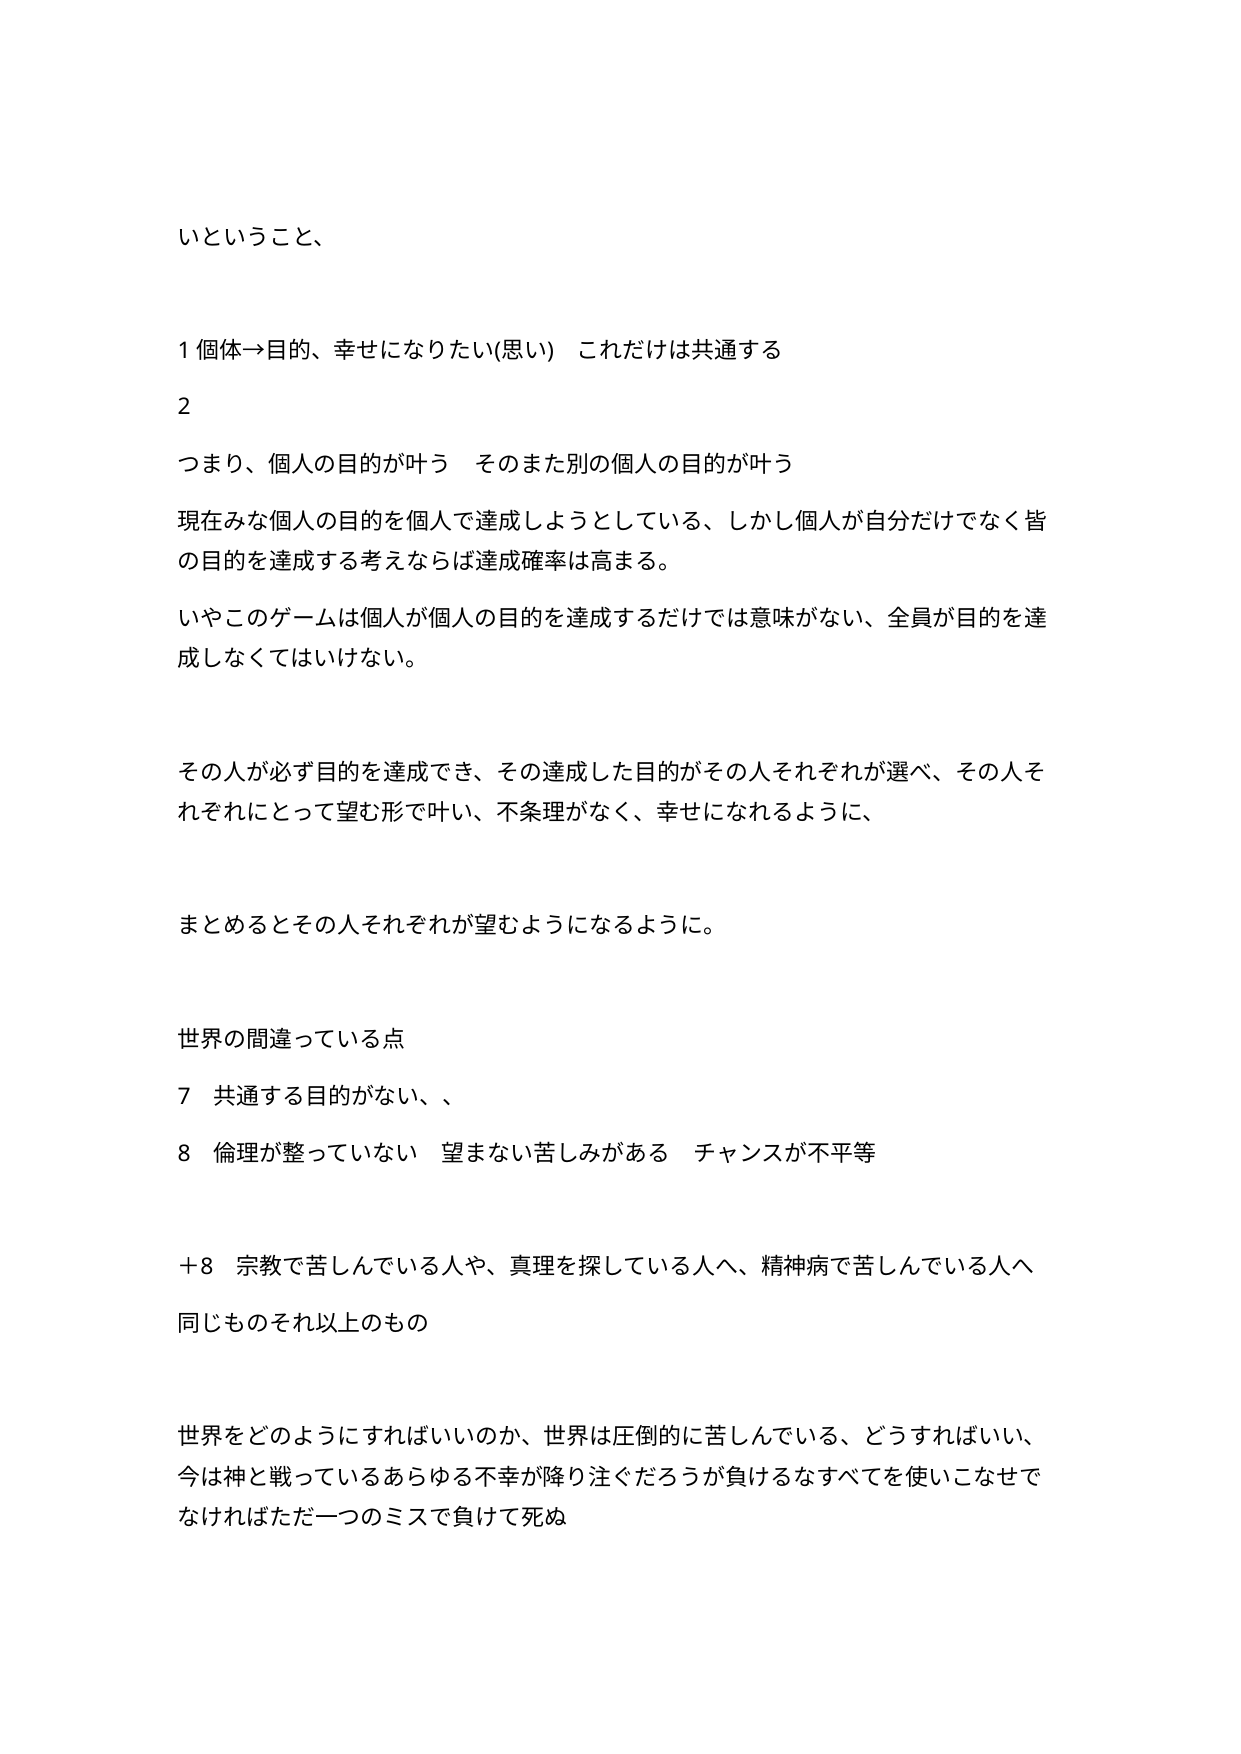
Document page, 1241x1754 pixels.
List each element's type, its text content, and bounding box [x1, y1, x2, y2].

text 世界の間違っている点 [177, 1019, 1063, 1056]
text ＋8 宗教で苦しんでいる人や、真理を探している人へ、精神病で苦しんでいる人へ [177, 1246, 1063, 1283]
text 8 倫理が整っていない 望まない苦しみがある チャンスが不平等 [177, 1132, 1063, 1170]
text 同じものそれ以上のもの [177, 1302, 1063, 1340]
text その人が必ず目的を達成でき、その達成した目的がその人それぞれが選べ、その人それぞれにとって望む形で叶い、不条理がなく、幸せになれるように、 [177, 751, 1063, 829]
text 現在みな個人の目的を個人で達成しようとしている、しかし個人が自分だけでなく皆の目的を達成する考えならば達成確率は高まる。 [177, 500, 1063, 578]
text 2 [177, 387, 1063, 424]
text 世界をどのようにすればいいのか、世界は圧倒的に苦しんでいる、どうすればいい、今は神と戦っているあらゆる不幸が降り注ぐだろうが負けるなすべてを使いこなせでなければただ一つのミスで負けて死ぬ [177, 1416, 1063, 1534]
text つまり、個人の目的が叶う そのまた別の個人の目的が叶う [177, 444, 1063, 481]
text いやこのゲームは個人が個人の目的を達成するだけでは意味がない、全員が目的を達成しなくてはいけない。 [177, 598, 1063, 676]
text 7 共通する目的がない、、 [177, 1076, 1063, 1113]
text まとめるとその人それぞれが望むようになるように。 [177, 905, 1063, 943]
text 1 個体→目的、幸せになりたい(思い) これだけは共通する [177, 330, 1063, 368]
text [177, 217, 1063, 254]
